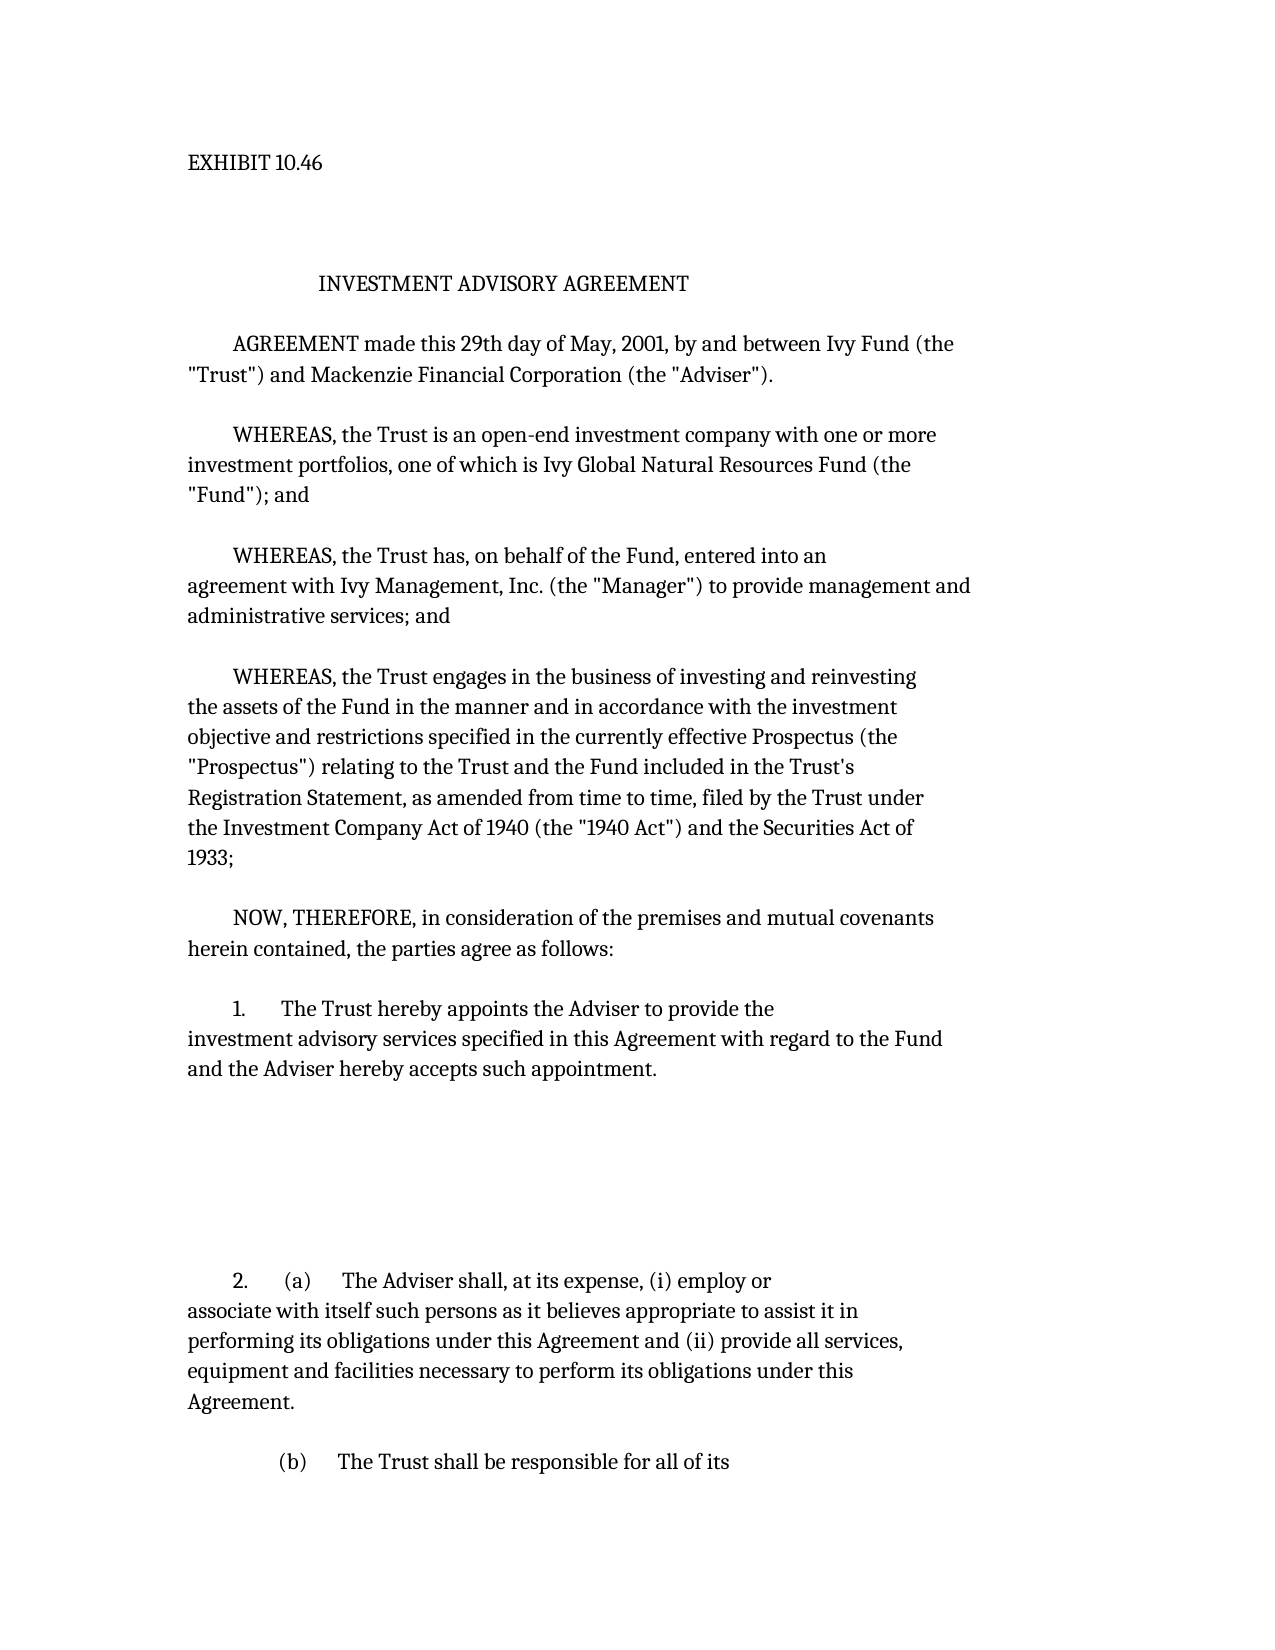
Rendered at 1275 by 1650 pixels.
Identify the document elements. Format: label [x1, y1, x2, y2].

text [187, 150, 1087, 1475]
